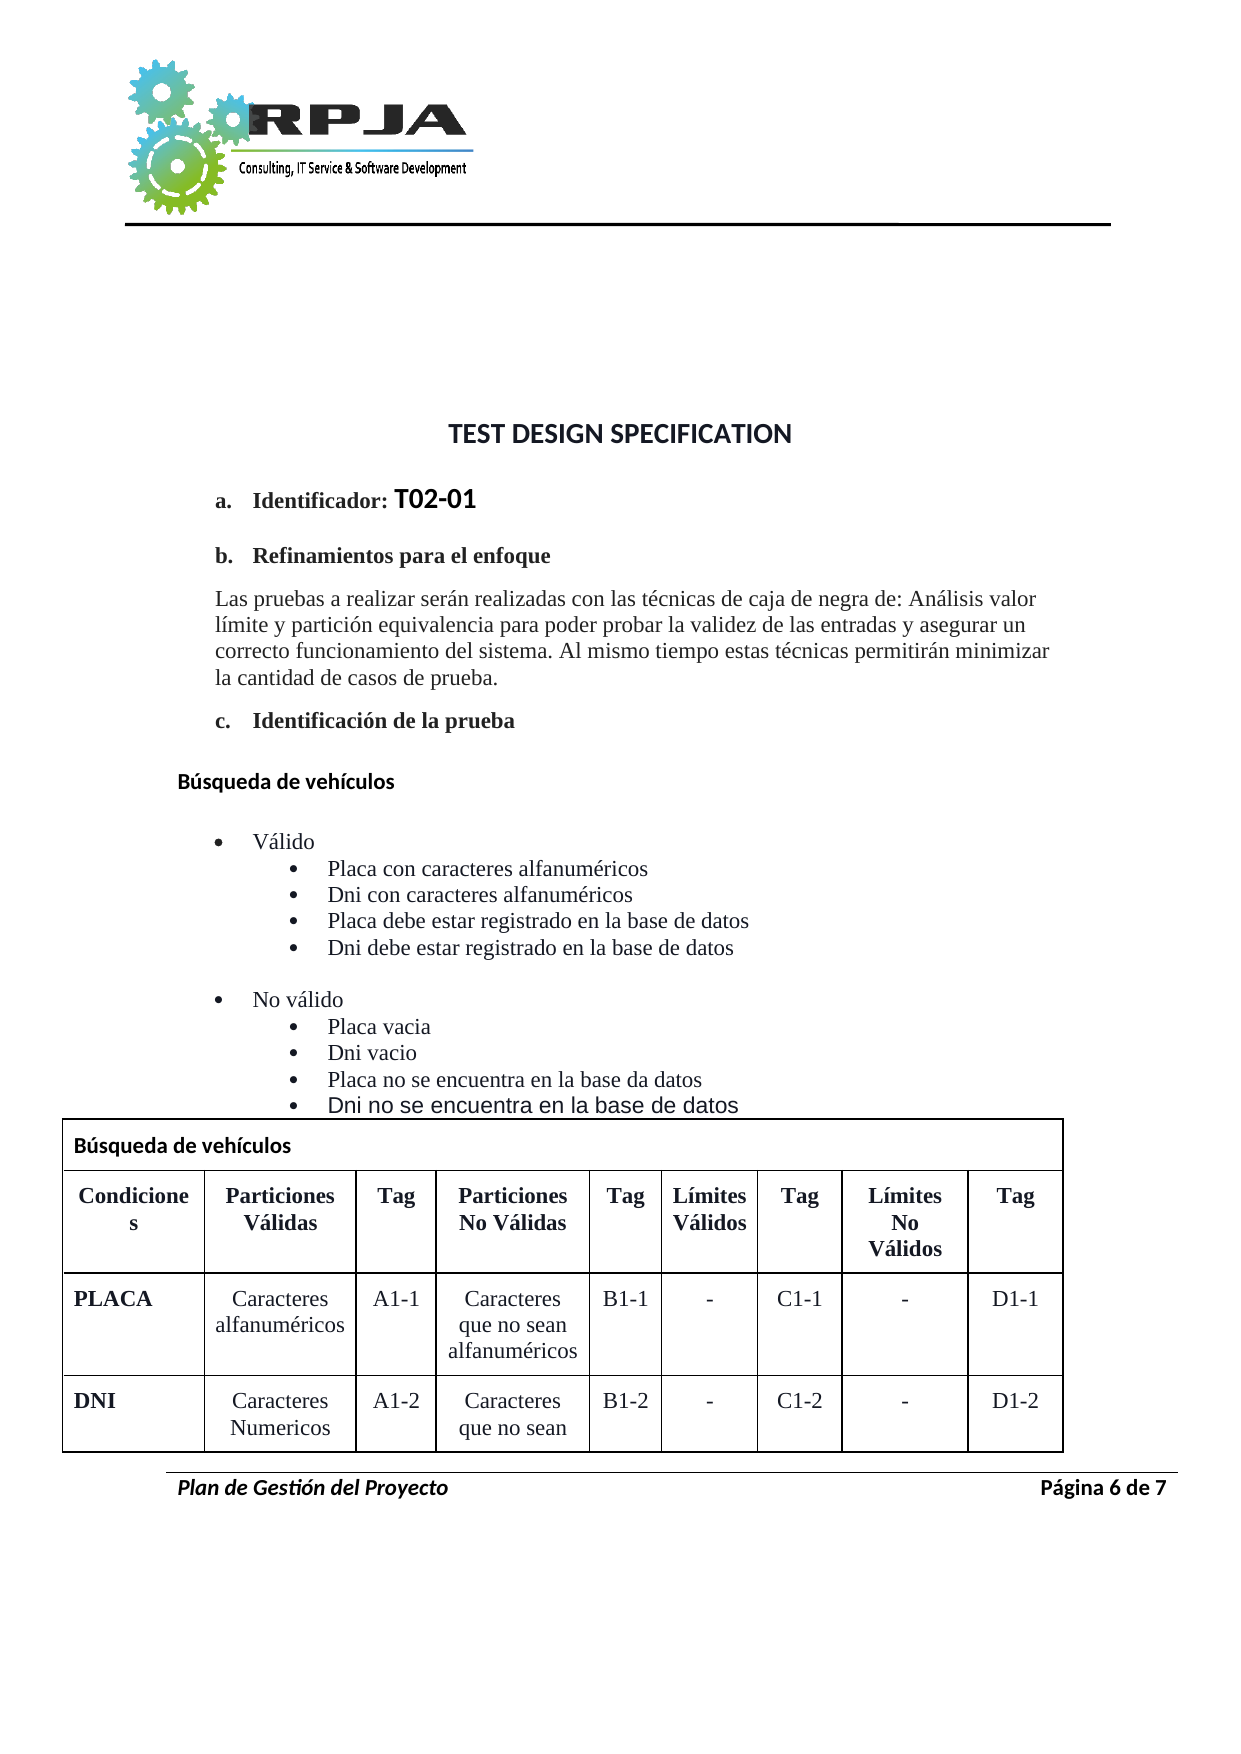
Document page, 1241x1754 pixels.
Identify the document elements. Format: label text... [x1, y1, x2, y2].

table_cell Tag [590, 1171, 661, 1272]
table_cell Caracteres Numericos [205, 1376, 355, 1451]
table_cell C1-1 [758, 1274, 841, 1375]
text Las pruebas a realizar serán realizadas con las técnicas de caja de negra de: Análisis valor límite y partición equivalencia para poder probar la validez de las entradas y asegurar un correcto funcionamiento del sistema. Al mismo tiempo estas técnicas permitirán minimizar la cantidad de casos de prueba. [215, 585, 1063, 690]
table_cell Caracteres que no sean alfanuméricos [437, 1274, 589, 1375]
table_cell DNI [63, 1376, 204, 1451]
table_cell C1-2 [758, 1376, 841, 1451]
list Identificador: T02-01 [215, 480, 1063, 516]
table_cell A1-2 [357, 1376, 435, 1451]
list Válido [215, 828, 1063, 855]
list No válido [215, 987, 1063, 1013]
list Dni con caracteres alfanuméricos [290, 881, 1063, 907]
list Refinamientos para el enfoque [215, 542, 1063, 568]
list Dni vacio [290, 1039, 1063, 1066]
table_cell Tag [758, 1171, 841, 1272]
table_cell B1-2 [590, 1376, 661, 1451]
list Placa con caracteres alfanuméricos [290, 855, 1063, 881]
table_cell - [662, 1376, 757, 1451]
table_cell Límites No Válidos [843, 1171, 967, 1272]
list Dni debe estar registrado en la base de datos [290, 934, 1063, 960]
list Placa debe estar registrado en la base de datos [290, 907, 1063, 934]
table_cell Tag [969, 1171, 1062, 1272]
table_cell - [662, 1274, 757, 1375]
table_cell D1-2 [969, 1376, 1062, 1451]
list Identificación de la prueba [215, 707, 1063, 733]
table_cell B1-1 [590, 1274, 661, 1375]
table_cell D1-1 [969, 1274, 1062, 1375]
table_cell Condiciones [63, 1171, 204, 1272]
table_cell PLACA [63, 1273, 204, 1375]
table_cell Caracteres alfanuméricos [205, 1274, 355, 1375]
table_cell Caracteres que no sean numericos [437, 1376, 589, 1451]
table_cell A1-1 [357, 1274, 435, 1375]
list Placa vacia [290, 1013, 1063, 1039]
list Dni no se encuentra en la base de datos [290, 1092, 1063, 1118]
table_header Búsqueda de vehículos [63, 1120, 1062, 1170]
table_cell Particiones No Válidas [437, 1171, 589, 1272]
table_cell - [843, 1274, 967, 1375]
table_cell - [843, 1376, 967, 1451]
picture [118, 57, 474, 219]
table_cell Tag [357, 1171, 435, 1272]
table_cell Límites Válidos [662, 1171, 757, 1272]
text Búsqueda de vehículos [177, 767, 1063, 795]
table_cell Particiones Válidas [205, 1171, 355, 1272]
list Placa no se encuentra en la base da datos [290, 1066, 1063, 1092]
text TEST DESIGN SPECIFICATION [177, 416, 1063, 451]
